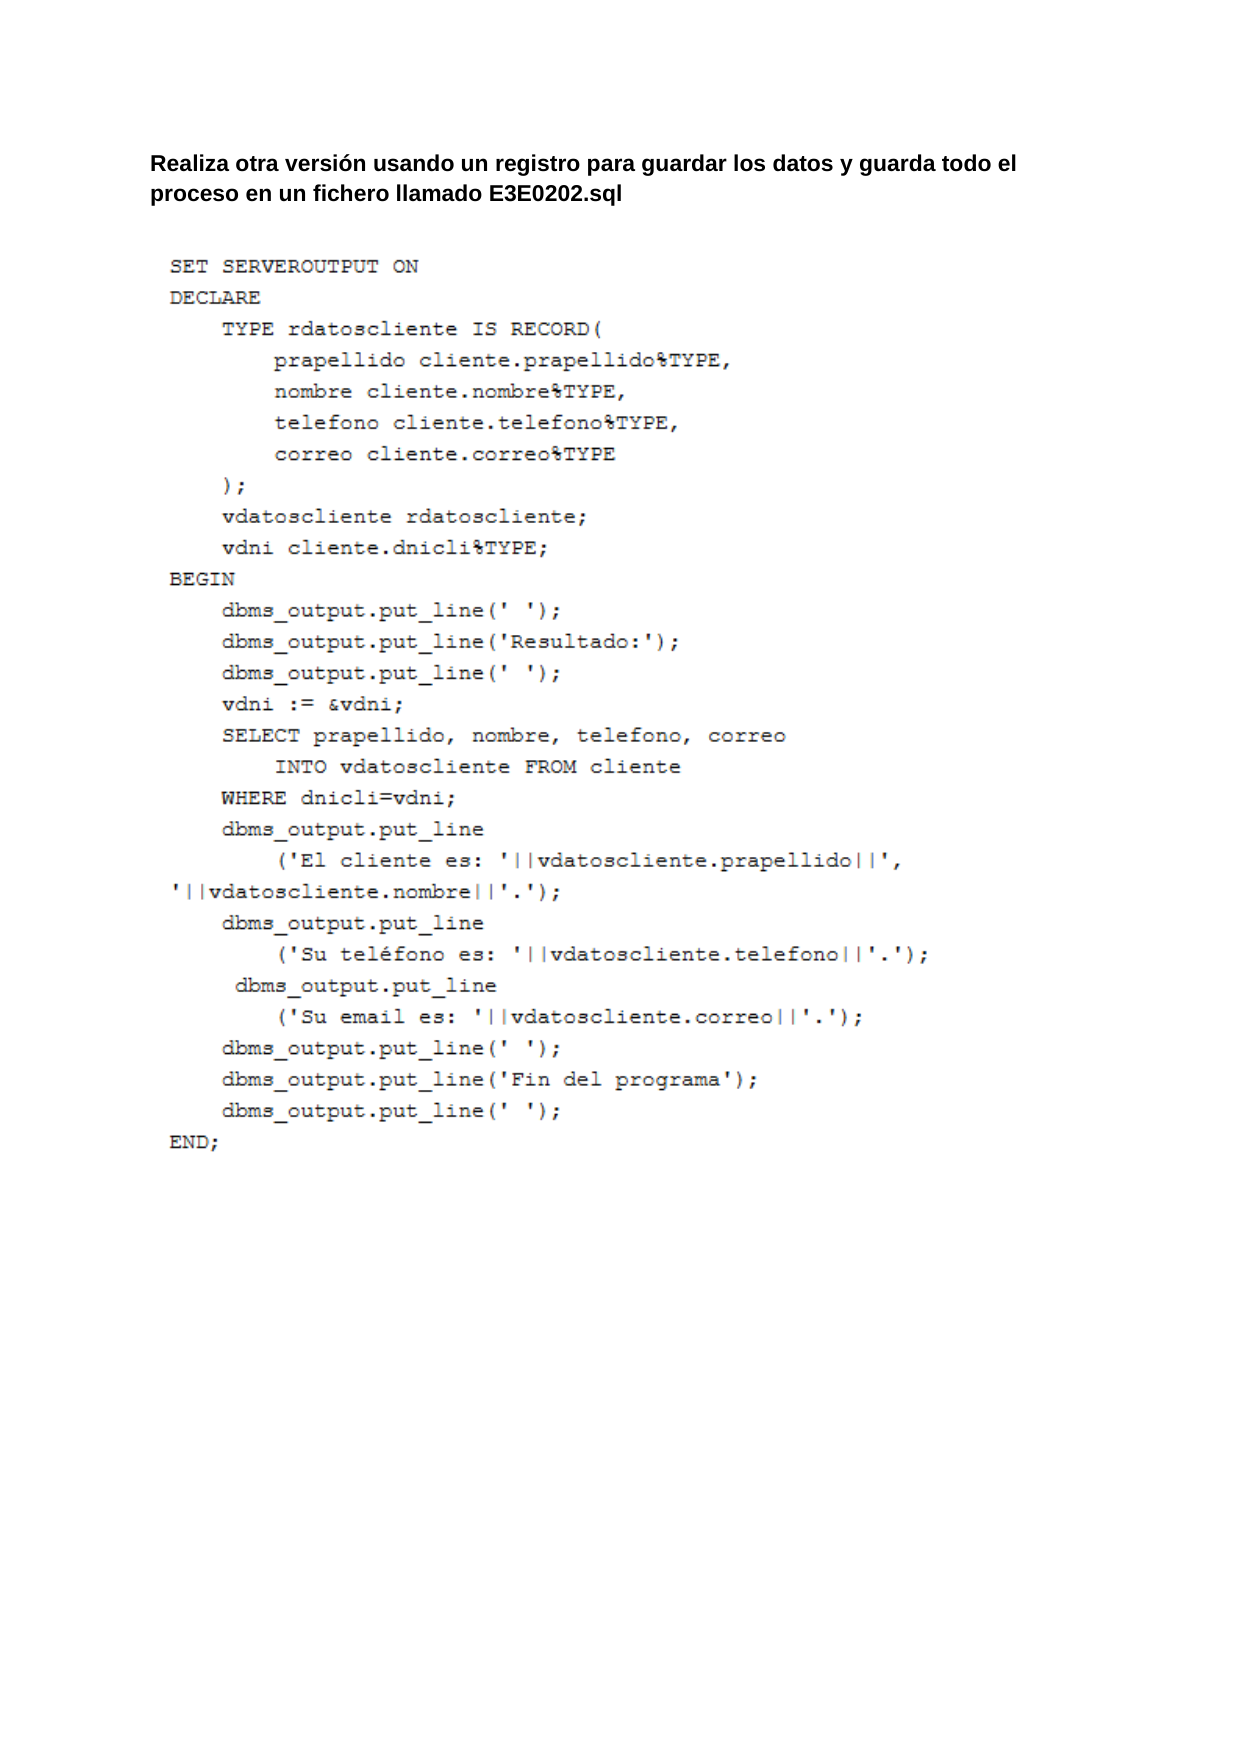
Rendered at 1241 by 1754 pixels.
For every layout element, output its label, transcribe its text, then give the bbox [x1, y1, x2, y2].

text Realiza otra versión usando un registro para guardar los datos y guarda todo el proceso en un fichero llamado E3E0202.sql [150, 150, 1090, 207]
picture [150, 240, 994, 1200]
